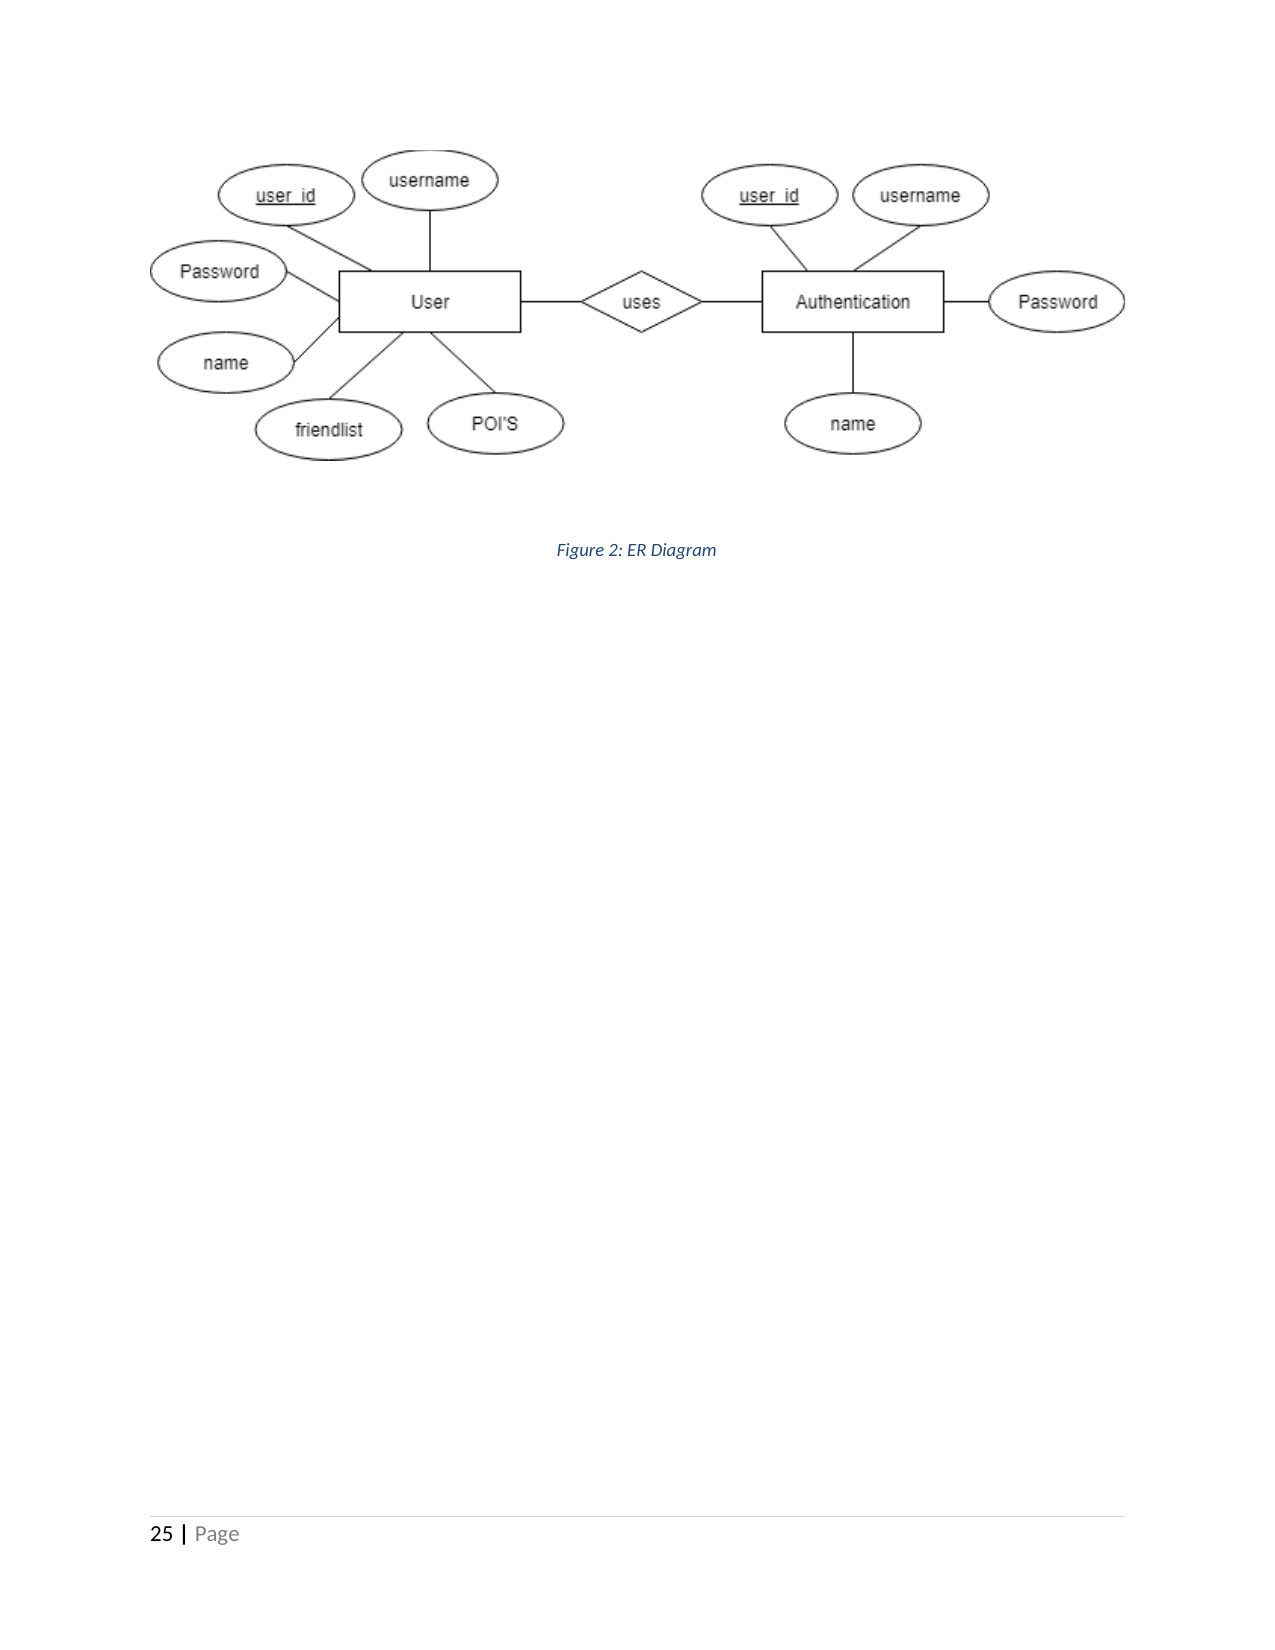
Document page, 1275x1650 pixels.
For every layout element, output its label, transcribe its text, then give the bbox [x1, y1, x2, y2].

picture [150, 150, 1125, 461]
text Figure 2: ER Diagram [150, 538, 1125, 561]
